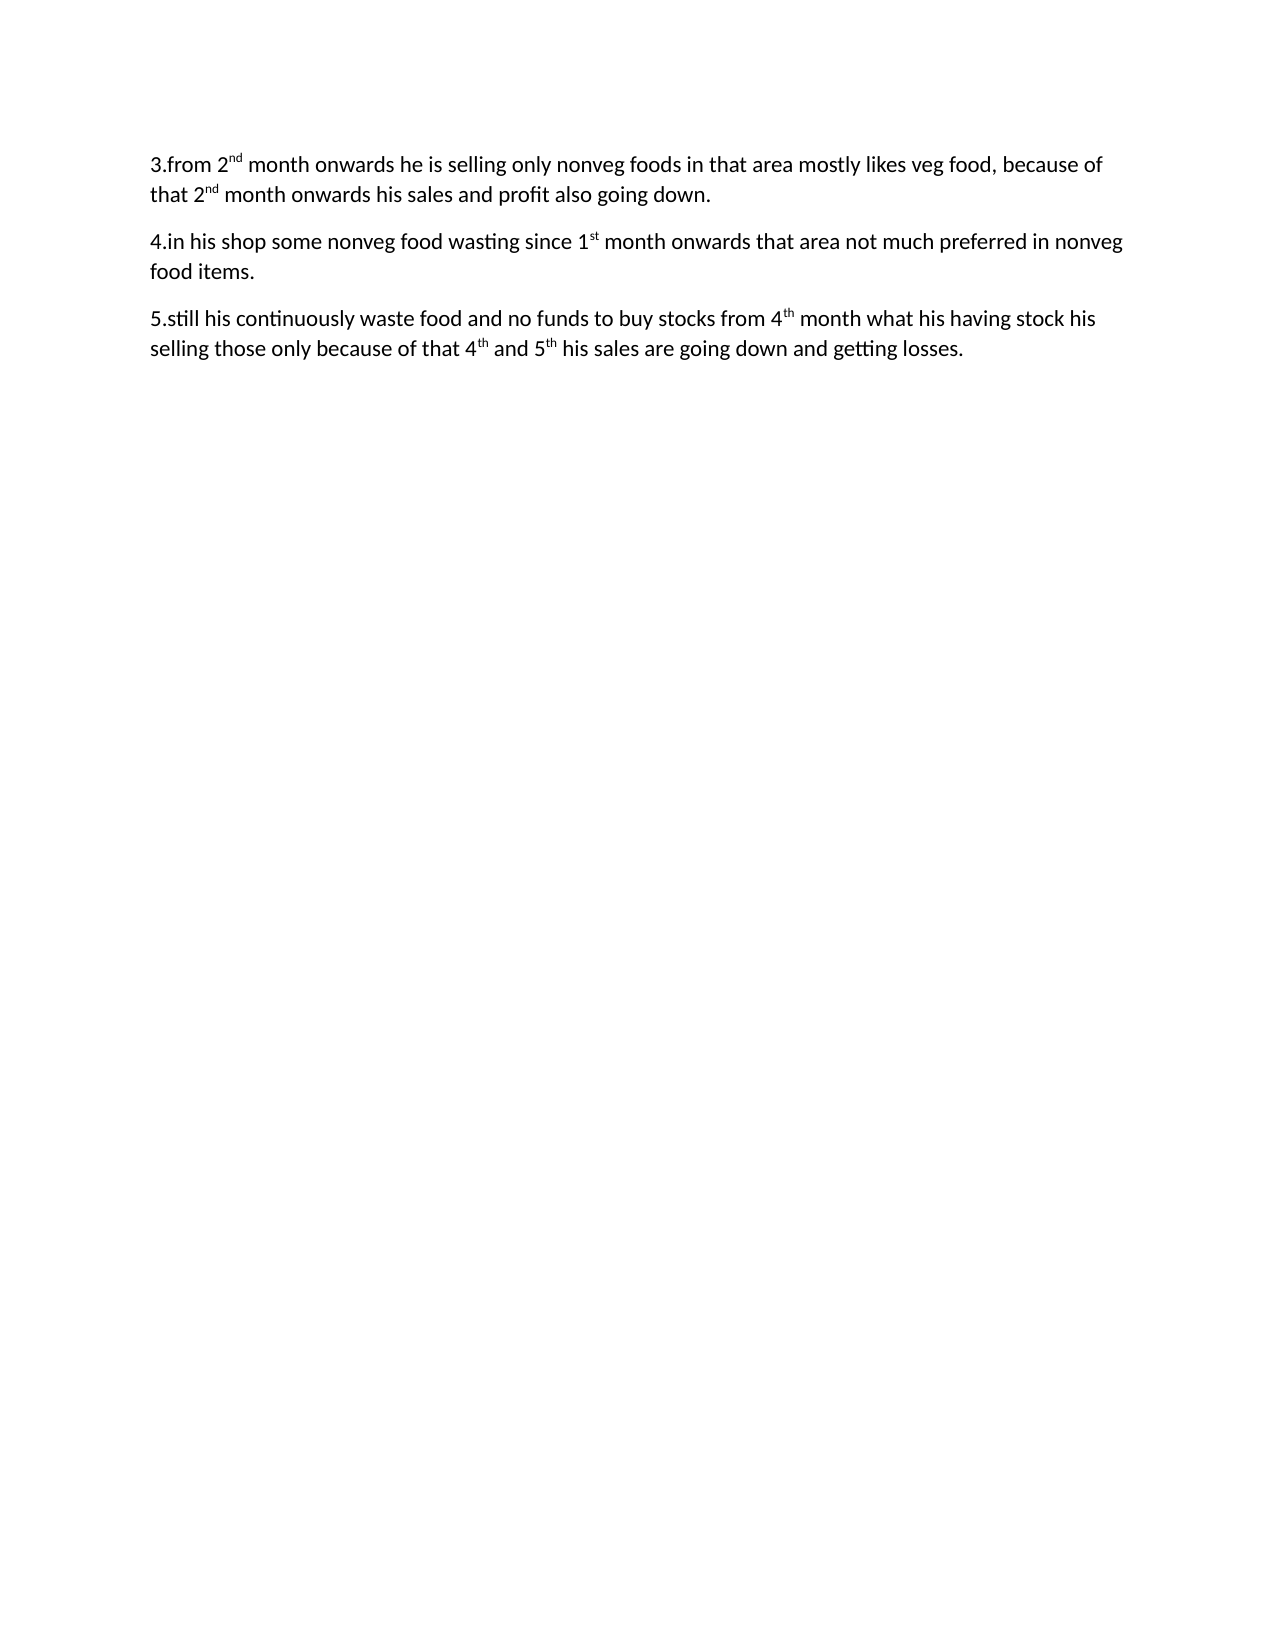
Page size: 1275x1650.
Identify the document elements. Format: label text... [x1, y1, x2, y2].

text 4.in his shop some nonveg food wasting since 1st month onwards that area not much preferred in nonveg food items. [150, 227, 1125, 285]
text 3.from 2nd month onwards he is selling only nonveg foods in that area mostly likes veg food, because of that 2nd month onwards his sales and profit also going down. [150, 150, 1125, 208]
text 5.still his continuously waste food and no funds to buy stocks from 4th month what his having stock his selling those only because of that 4th and 5th his sales are going down and getting losses. [150, 304, 1125, 362]
